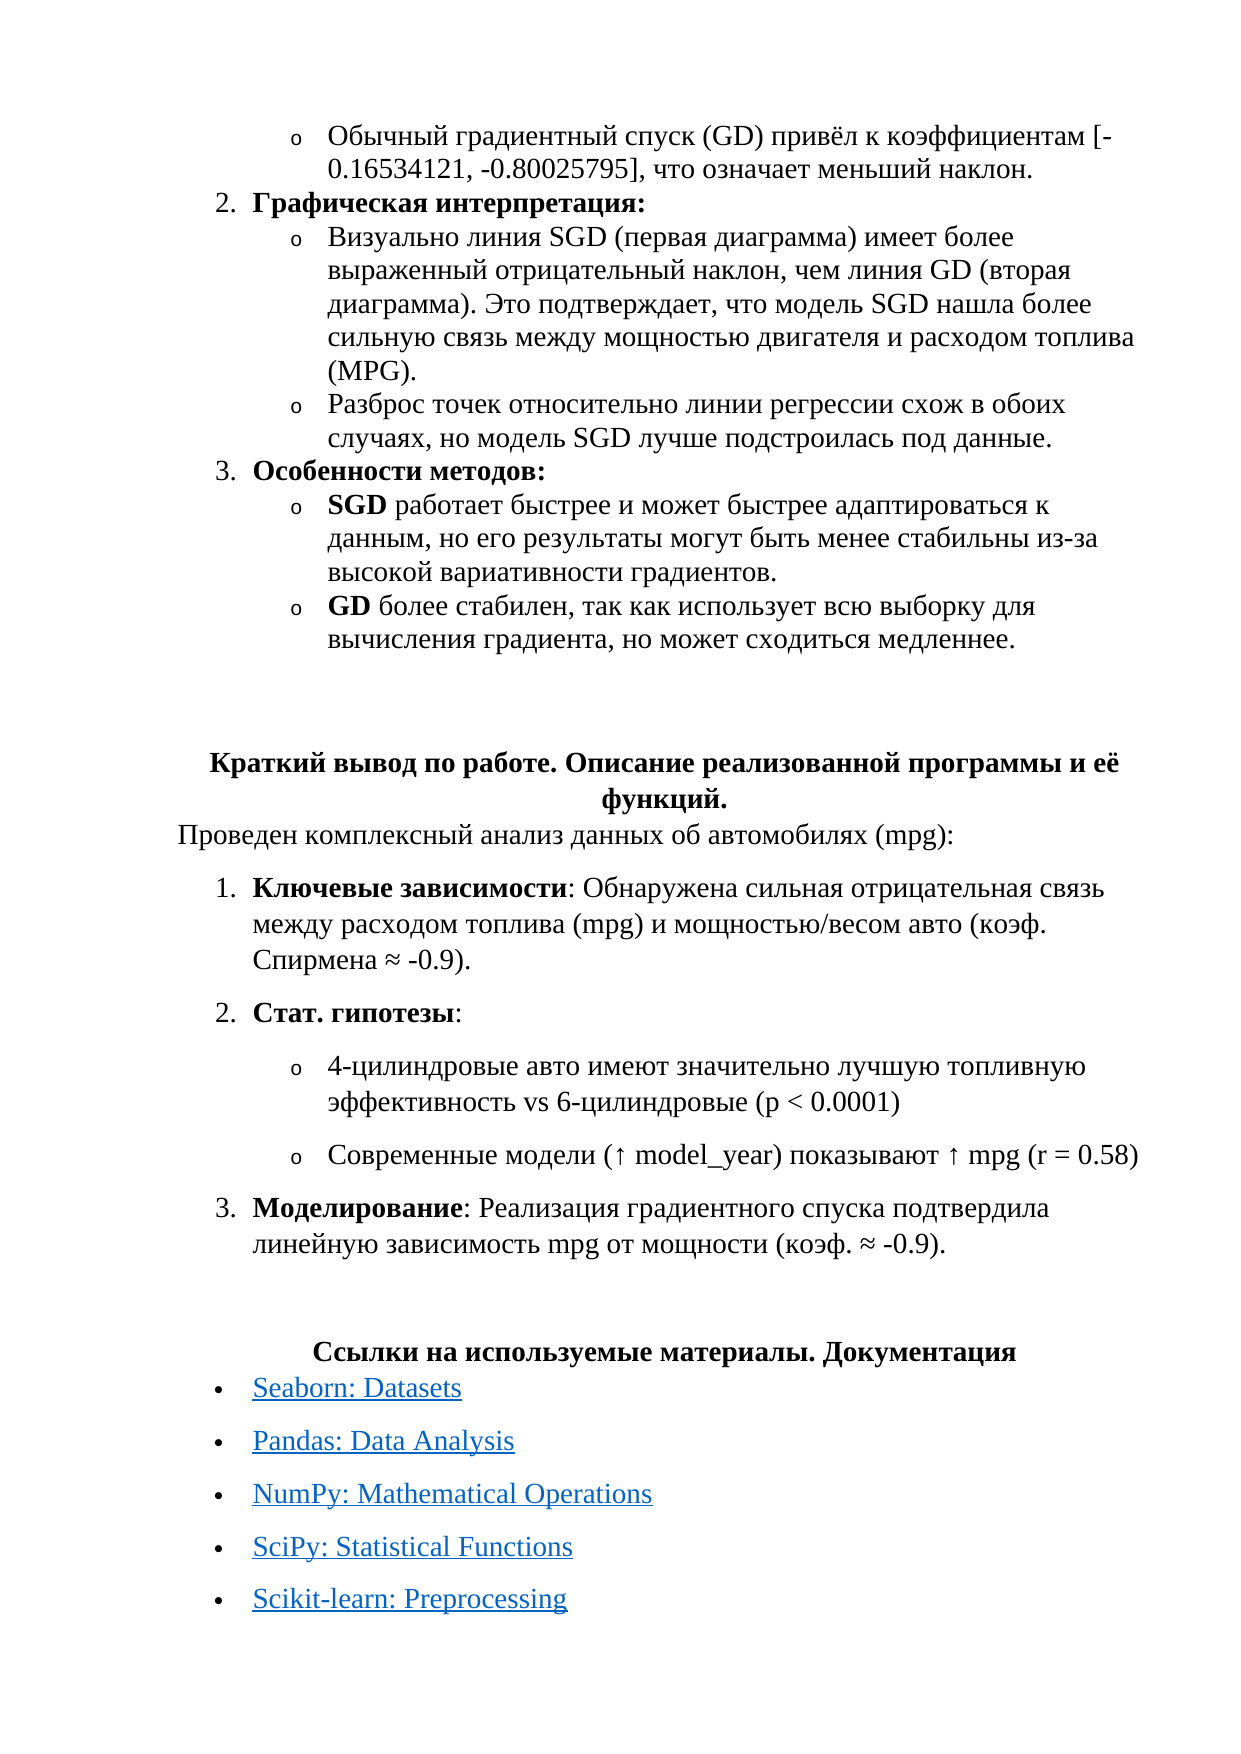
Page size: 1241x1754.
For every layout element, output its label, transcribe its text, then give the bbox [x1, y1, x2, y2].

list Обычный градиентный спуск (GD) привёл к коэффициентам [-0.16534121, -0.80025795], что означает меньший наклон. [290, 118, 1152, 185]
list Особенности методов: [215, 453, 1152, 487]
list Pandas: Data Analysis [215, 1423, 1152, 1457]
list Стат. гипотезы: [215, 995, 1152, 1029]
list Моделирование: Реализация градиентного спуска подтвердила линейную зависимость mpg от мощности (коэф. ≈ -0.9). [215, 1190, 1152, 1259]
list SGD работает быстрее и может быстрее адаптироваться к данным, но его результаты могут быть менее стабильны из-за высокой вариативности градиентов. [290, 487, 1152, 588]
list Seaborn: Datasets [215, 1370, 1152, 1404]
list SciPy: Statistical Functions [215, 1529, 1152, 1562]
list NumPy: Mathematical Operations [215, 1476, 1152, 1509]
list Современные модели (↑ model_year) показывают ↑ mpg (r = 0.58) [290, 1137, 1152, 1171]
list Графическая интерпретация: [215, 185, 1152, 219]
list Ключевые зависимости: Обнаружена сильная отрицательная связь между расходом топлива (mpg) и мощностью/весом авто (коэф. Спирмена ≈ -0.9). [215, 870, 1152, 976]
list 4-цилиндровые авто имеют значительно лучшую топливную эффективность vs 6-цилиндровые (p < 0.0001) [290, 1048, 1152, 1118]
list GD более стабилен, так как использует всю выборку для вычисления градиента, но может сходиться медленнее. [290, 588, 1152, 655]
list Scikit-learn: Preprocessing [215, 1581, 1152, 1615]
list Разброс точек относительно линии регрессии схож в обоих случаях, но модель SGD лучше подстроилась под данные. [290, 386, 1152, 453]
subtitle Ссылки на используемые материалы. Документация [177, 1334, 1152, 1368]
text Проведен комплексный анализ данных об автомобилях (mpg): [177, 817, 1152, 851]
list Визуально линия SGD (первая диаграмма) имеет более выраженный отрицательный наклон, чем линия GD (вторая диаграмма). Это подтверждает, что модель SGD нашла более сильную связь между мощностью двигателя и расходом топлива (MPG). [290, 219, 1152, 386]
subtitle Краткий вывод по работе. Описание реализованной программы и её функций. [177, 745, 1152, 815]
